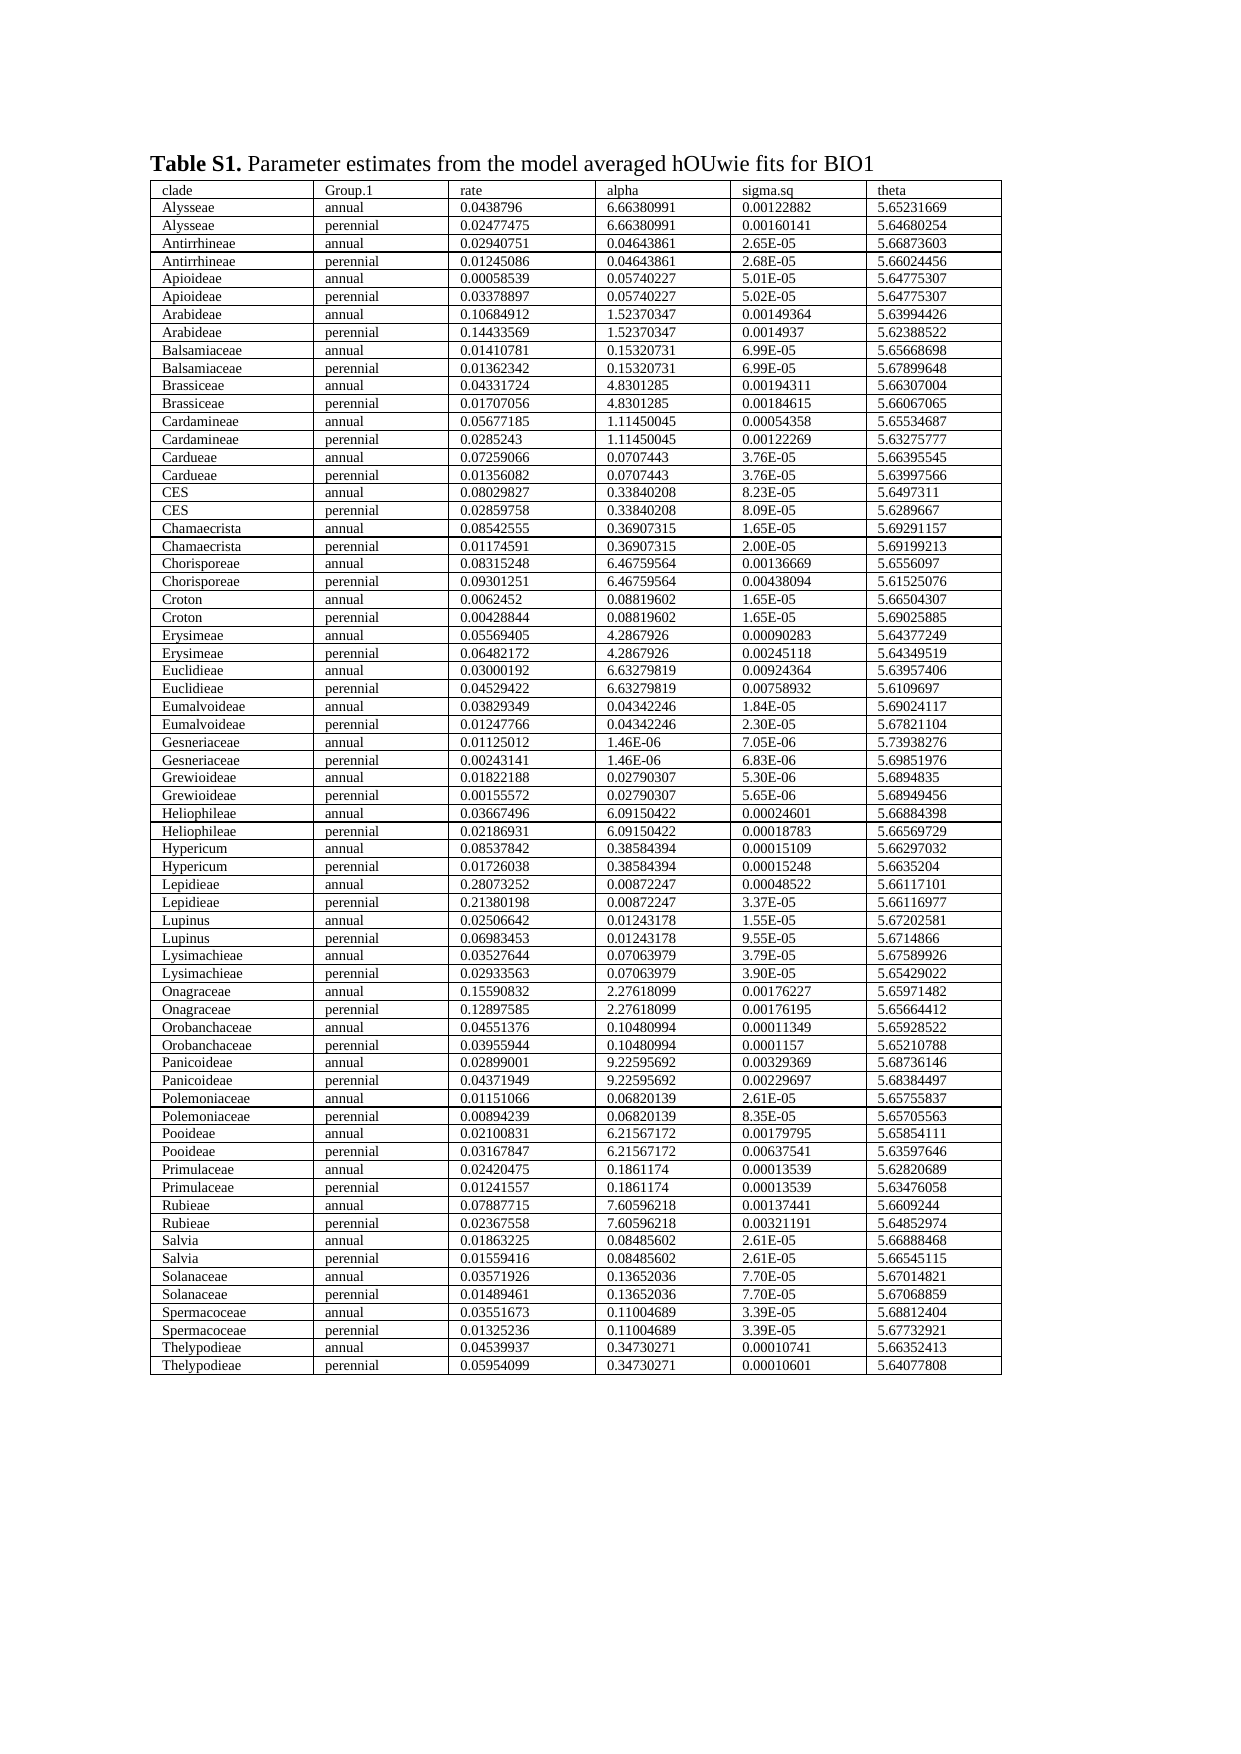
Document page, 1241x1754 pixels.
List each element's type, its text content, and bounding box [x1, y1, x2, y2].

table_cell 0.01559416 [449, 1250, 595, 1267]
table_cell 1.65E-05 [731, 591, 866, 608]
table_cell 5.66888468 [867, 1232, 1001, 1249]
table_cell 0.05677185 [449, 413, 595, 429]
table_cell 0.0001157 [731, 1036, 866, 1053]
table_cell 0.02186931 [449, 823, 595, 839]
table_cell 0.04342246 [596, 698, 730, 714]
table_cell Euclidieae [151, 662, 313, 679]
table_cell 5.6289667 [867, 502, 1001, 519]
table_cell 5.6635204 [867, 858, 1001, 875]
table_cell 2.27618099 [596, 1001, 730, 1017]
table_cell perennial [314, 1072, 448, 1089]
table_cell Antirrhineae [151, 235, 313, 251]
table_cell 0.21380198 [449, 894, 595, 911]
table_cell 3.79E-05 [731, 947, 866, 964]
table_cell 0.02100831 [449, 1125, 595, 1142]
table_cell Primulaceae [151, 1179, 313, 1196]
table_cell 6.99E-05 [731, 359, 866, 376]
table_cell 8.09E-05 [731, 502, 866, 519]
table_cell Orobanchaceae [151, 1036, 313, 1053]
table_cell annual [314, 947, 448, 964]
table_cell 0.00013539 [731, 1161, 866, 1178]
table_cell annual [314, 805, 448, 821]
table_cell annual [314, 306, 448, 323]
table_cell annual [314, 1090, 448, 1106]
table_cell Gesneriaceae [151, 734, 313, 750]
table_cell 0.0438796 [449, 199, 595, 216]
text Table S1. Parameter estimates from the model averaged hOUwie fits for BIO1 [150, 150, 1090, 176]
table_cell 0.02940751 [449, 235, 595, 251]
table_cell perennial [314, 1179, 448, 1196]
table_cell annual [314, 484, 448, 501]
table_cell 1.55E-05 [731, 912, 866, 928]
table_cell annual [314, 912, 448, 928]
table_header rate [449, 181, 595, 198]
table_cell 9.22595692 [596, 1054, 730, 1071]
table_cell 1.52370347 [596, 306, 730, 323]
table_cell 0.00013539 [731, 1179, 866, 1196]
table_header Group.1 [314, 181, 448, 198]
table_cell Heliophileae [151, 805, 313, 821]
table_cell 0.00184615 [731, 395, 866, 412]
table_cell annual [314, 840, 448, 857]
table_cell 0.00924364 [731, 662, 866, 679]
table_cell 1.11450045 [596, 413, 730, 429]
table_cell 0.03955944 [449, 1036, 595, 1053]
table_cell 5.65755837 [867, 1090, 1001, 1106]
table_cell Cardueae [151, 466, 313, 483]
table_cell CES [151, 484, 313, 501]
table_cell 5.73938276 [867, 734, 1001, 750]
table_cell Rubieae [151, 1214, 313, 1231]
table_cell 0.38584394 [596, 858, 730, 875]
table_cell 5.67821104 [867, 716, 1001, 732]
table_header sigma.sq [731, 181, 866, 198]
table_cell Rubieae [151, 1197, 313, 1213]
table_cell 0.0707443 [596, 466, 730, 483]
table_cell annual [314, 662, 448, 679]
table_cell 0.08819602 [596, 609, 730, 626]
table_cell Spermacoceae [151, 1321, 313, 1338]
table_cell 7.60596218 [596, 1214, 730, 1231]
table_cell 6.09150422 [596, 805, 730, 821]
table_cell Orobanchaceae [151, 1019, 313, 1035]
table_cell 5.66352413 [867, 1339, 1001, 1356]
table_cell Polemoniaceae [151, 1108, 313, 1124]
table_cell 0.01125012 [449, 734, 595, 750]
table_cell 2.61E-05 [731, 1232, 866, 1249]
table_cell 0.0062452 [449, 591, 595, 608]
table_cell annual [314, 1197, 448, 1213]
table_cell 5.63997566 [867, 466, 1001, 483]
table_cell Erysimeae [151, 644, 313, 661]
table_cell 5.01E-05 [731, 270, 866, 287]
table_cell 0.00176195 [731, 1001, 866, 1017]
table_cell 2.61E-05 [731, 1090, 866, 1106]
table_cell annual [314, 235, 448, 251]
table_cell 5.6497311 [867, 484, 1001, 501]
table_cell 0.08819602 [596, 591, 730, 608]
table_cell perennial [314, 751, 448, 768]
table_cell 0.00243141 [449, 751, 595, 768]
table_cell 5.66395545 [867, 449, 1001, 465]
table_cell 0.05954099 [449, 1357, 595, 1374]
table_cell 5.66884398 [867, 805, 1001, 821]
table_cell 0.01174591 [449, 538, 595, 554]
table_cell 6.46759564 [596, 555, 730, 572]
table_cell annual [314, 449, 448, 465]
table_cell perennial [314, 823, 448, 839]
table_cell Onagraceae [151, 1001, 313, 1017]
table_cell 5.64077808 [867, 1357, 1001, 1374]
table_cell 5.63476058 [867, 1179, 1001, 1196]
table_cell 0.01247766 [449, 716, 595, 732]
table_cell 5.64775307 [867, 270, 1001, 287]
table_cell CES [151, 502, 313, 519]
table_cell 1.65E-05 [731, 520, 866, 536]
table_cell Croton [151, 609, 313, 626]
table_cell 5.66873603 [867, 235, 1001, 251]
table_cell 0.01822188 [449, 769, 595, 786]
table_cell 0.00872247 [596, 894, 730, 911]
table_cell 5.02E-05 [731, 288, 866, 305]
table_cell perennial [314, 359, 448, 376]
table_cell 0.02420475 [449, 1161, 595, 1178]
table_cell 0.36907315 [596, 520, 730, 536]
table_cell 0.01245086 [449, 253, 595, 269]
table_cell perennial [314, 1001, 448, 1017]
table_cell 3.76E-05 [731, 449, 866, 465]
table_cell 6.63279819 [596, 662, 730, 679]
table_cell perennial [314, 1214, 448, 1231]
table_cell 0.02477475 [449, 217, 595, 234]
table_cell Grewioideae [151, 769, 313, 786]
table_cell 0.02790307 [596, 769, 730, 786]
table_cell Hypericum [151, 858, 313, 875]
table_cell 0.00872247 [596, 876, 730, 893]
table_cell perennial [314, 1357, 448, 1374]
table_cell Hypericum [151, 840, 313, 857]
table_cell 0.08029827 [449, 484, 595, 501]
table_cell 5.65210788 [867, 1036, 1001, 1053]
table_cell Alysseae [151, 217, 313, 234]
table_cell perennial [314, 466, 448, 483]
table_cell 5.6714866 [867, 929, 1001, 946]
table_cell 7.70E-05 [731, 1268, 866, 1284]
table_cell 0.00160141 [731, 217, 866, 234]
table_cell annual [314, 769, 448, 786]
table_cell Balsamiaceae [151, 342, 313, 358]
table_cell 1.84E-05 [731, 698, 866, 714]
table_cell Spermacoceae [151, 1304, 313, 1320]
table_cell 5.65664412 [867, 1001, 1001, 1017]
table_cell 4.8301285 [596, 395, 730, 412]
table_cell 3.39E-05 [731, 1321, 866, 1338]
table_cell 0.34730271 [596, 1357, 730, 1374]
table_cell 2.61E-05 [731, 1250, 866, 1267]
table_cell 0.1861174 [596, 1179, 730, 1196]
table_cell 0.10480994 [596, 1019, 730, 1035]
table_cell 0.00176227 [731, 983, 866, 999]
table_cell 0.11004689 [596, 1321, 730, 1338]
table_cell Panicoideae [151, 1054, 313, 1071]
table_cell 5.66545115 [867, 1250, 1001, 1267]
table_cell Cardamineae [151, 413, 313, 429]
table_cell 5.65854111 [867, 1125, 1001, 1142]
table_cell 9.55E-05 [731, 929, 866, 946]
table_cell 4.2867926 [596, 644, 730, 661]
table_cell 5.69291157 [867, 520, 1001, 536]
table_cell 0.01707056 [449, 395, 595, 412]
table_cell 5.62820689 [867, 1161, 1001, 1178]
table_cell 0.08315248 [449, 555, 595, 572]
table_cell 2.65E-05 [731, 235, 866, 251]
table_cell 0.00245118 [731, 644, 866, 661]
table_cell 7.60596218 [596, 1197, 730, 1213]
table_cell annual [314, 591, 448, 608]
table_cell 3.39E-05 [731, 1304, 866, 1320]
table_cell 5.6609244 [867, 1197, 1001, 1213]
table_cell Pooideae [151, 1143, 313, 1160]
table_cell 5.65E-06 [731, 787, 866, 804]
table_cell 5.65429022 [867, 965, 1001, 982]
table_cell perennial [314, 1143, 448, 1160]
table_cell 0.03527644 [449, 947, 595, 964]
table_cell 8.35E-05 [731, 1108, 866, 1124]
table_cell Primulaceae [151, 1161, 313, 1178]
table_cell 0.01863225 [449, 1232, 595, 1249]
table_cell 0.01489461 [449, 1286, 595, 1302]
table_cell 0.08542555 [449, 520, 595, 536]
table_cell perennial [314, 573, 448, 590]
table_cell 6.21567172 [596, 1125, 730, 1142]
table_cell 5.68812404 [867, 1304, 1001, 1320]
table_cell 0.38584394 [596, 840, 730, 857]
table_cell 5.61525076 [867, 573, 1001, 590]
table_cell 0.04371949 [449, 1072, 595, 1089]
table_cell 0.00048522 [731, 876, 866, 893]
table_cell perennial [314, 395, 448, 412]
table_cell Cardueae [151, 449, 313, 465]
table_cell 0.03378897 [449, 288, 595, 305]
table_cell 0.00894239 [449, 1108, 595, 1124]
table_cell Chamaecrista [151, 538, 313, 554]
table_cell 6.99E-05 [731, 342, 866, 358]
table_cell Brassiceae [151, 395, 313, 412]
table_cell Lysimachieae [151, 947, 313, 964]
table_cell Eumalvoideae [151, 698, 313, 714]
table_cell Apioideae [151, 288, 313, 305]
table_cell perennial [314, 288, 448, 305]
table_cell 6.83E-06 [731, 751, 866, 768]
table_cell 8.23E-05 [731, 484, 866, 501]
table_cell 0.01356082 [449, 466, 595, 483]
table_cell 5.68384497 [867, 1072, 1001, 1089]
table_cell 5.68949456 [867, 787, 1001, 804]
table_cell 5.63275777 [867, 431, 1001, 447]
table_cell Onagraceae [151, 983, 313, 999]
table_cell 0.01325236 [449, 1321, 595, 1338]
table_cell 5.65668698 [867, 342, 1001, 358]
table_cell 0.00155572 [449, 787, 595, 804]
table_cell 0.05740227 [596, 288, 730, 305]
table_cell 0.03571926 [449, 1268, 595, 1284]
table_cell perennial [314, 894, 448, 911]
table_cell 5.65231669 [867, 199, 1001, 216]
table_cell 0.07887715 [449, 1197, 595, 1213]
table_cell 5.67732921 [867, 1321, 1001, 1338]
table_cell 0.00011349 [731, 1019, 866, 1035]
table_header theta [867, 181, 1001, 198]
table_cell 0.02899001 [449, 1054, 595, 1071]
table_cell perennial [314, 1036, 448, 1053]
table_cell 0.00010601 [731, 1357, 866, 1374]
table_cell 0.08537842 [449, 840, 595, 857]
table_cell 0.0285243 [449, 431, 595, 447]
table_cell Apioideae [151, 270, 313, 287]
table_cell 0.14433569 [449, 324, 595, 341]
table_cell annual [314, 377, 448, 394]
table_cell Arabideae [151, 306, 313, 323]
table_cell 5.30E-06 [731, 769, 866, 786]
table_cell 0.08485602 [596, 1250, 730, 1267]
table_cell 4.2867926 [596, 627, 730, 643]
table_cell 0.01243178 [596, 929, 730, 946]
table_cell annual [314, 199, 448, 216]
table_cell 0.00194311 [731, 377, 866, 394]
table_cell 0.00758932 [731, 680, 866, 697]
table_cell 0.02367558 [449, 1214, 595, 1231]
table_cell annual [314, 1339, 448, 1356]
table_cell perennial [314, 1321, 448, 1338]
table_cell 0.0014937 [731, 324, 866, 341]
table_cell perennial [314, 716, 448, 732]
table_cell 0.00329369 [731, 1054, 866, 1071]
table_cell annual [314, 1125, 448, 1142]
table_cell annual [314, 627, 448, 643]
table_cell 0.04342246 [596, 716, 730, 732]
table_cell Chorisporeae [151, 555, 313, 572]
table_cell 6.63279819 [596, 680, 730, 697]
table_cell Eumalvoideae [151, 716, 313, 732]
table_cell annual [314, 1019, 448, 1035]
table_cell 5.67589926 [867, 947, 1001, 964]
table_cell 5.66297032 [867, 840, 1001, 857]
table_cell Salvia [151, 1232, 313, 1249]
table_cell perennial [314, 538, 448, 554]
table_cell 0.00010741 [731, 1339, 866, 1356]
table_cell Arabideae [151, 324, 313, 341]
table_cell 0.06820139 [596, 1090, 730, 1106]
table_cell 6.66380991 [596, 217, 730, 234]
table_cell 0.01151066 [449, 1090, 595, 1106]
table_cell 0.34730271 [596, 1339, 730, 1356]
table_cell Brassiceae [151, 377, 313, 394]
table_cell annual [314, 734, 448, 750]
table_cell Chorisporeae [151, 573, 313, 590]
table_cell 0.03000192 [449, 662, 595, 679]
table_cell 0.09301251 [449, 573, 595, 590]
table_cell 6.21567172 [596, 1143, 730, 1160]
table_cell 5.66569729 [867, 823, 1001, 839]
table_cell perennial [314, 787, 448, 804]
table_cell perennial [314, 858, 448, 875]
table_header alpha [596, 181, 730, 198]
table_cell 5.6109697 [867, 680, 1001, 697]
table_cell 2.00E-05 [731, 538, 866, 554]
table_cell Polemoniaceae [151, 1090, 313, 1106]
table_cell annual [314, 1054, 448, 1071]
table_cell 0.07063979 [596, 965, 730, 982]
table_cell annual [314, 1232, 448, 1249]
table_cell 0.06482172 [449, 644, 595, 661]
table_cell annual [314, 876, 448, 893]
table_cell 0.01241557 [449, 1179, 595, 1196]
table_cell 0.0707443 [596, 449, 730, 465]
table_cell 2.68E-05 [731, 253, 866, 269]
table_cell 7.05E-06 [731, 734, 866, 750]
table_cell 5.67202581 [867, 912, 1001, 928]
table_cell 6.66380991 [596, 199, 730, 216]
table_cell annual [314, 555, 448, 572]
table_cell 3.37E-05 [731, 894, 866, 911]
table_cell perennial [314, 1250, 448, 1267]
table_cell 3.76E-05 [731, 466, 866, 483]
table_cell 0.00054358 [731, 413, 866, 429]
table_cell 6.46759564 [596, 573, 730, 590]
table_cell Pooideae [151, 1125, 313, 1142]
table_cell Lepidieae [151, 894, 313, 911]
table_cell 5.66067065 [867, 395, 1001, 412]
table_cell 0.00438094 [731, 573, 866, 590]
table_cell Solanaceae [151, 1286, 313, 1302]
table_cell Thelypodieae [151, 1357, 313, 1374]
table_cell 5.65971482 [867, 983, 1001, 999]
table_cell 0.28073252 [449, 876, 595, 893]
table_cell annual [314, 1268, 448, 1284]
table_cell 5.63994426 [867, 306, 1001, 323]
table_cell 0.13652036 [596, 1286, 730, 1302]
table_cell 1.11450045 [596, 431, 730, 447]
table_cell 0.15320731 [596, 342, 730, 358]
table_cell 1.46E-06 [596, 734, 730, 750]
table_cell 5.6894835 [867, 769, 1001, 786]
table_cell 5.65534687 [867, 413, 1001, 429]
table_cell annual [314, 1304, 448, 1320]
table_cell annual [314, 270, 448, 287]
table_cell Solanaceae [151, 1268, 313, 1284]
table_cell Alysseae [151, 199, 313, 216]
table_cell perennial [314, 502, 448, 519]
table_cell annual [314, 413, 448, 429]
table_cell 5.66116977 [867, 894, 1001, 911]
table_cell 0.00024601 [731, 805, 866, 821]
table_cell 0.15320731 [596, 359, 730, 376]
table_cell 0.03167847 [449, 1143, 595, 1160]
table_cell 0.04331724 [449, 377, 595, 394]
table_cell 0.10480994 [596, 1036, 730, 1053]
table_cell 0.12897585 [449, 1001, 595, 1017]
table_cell 5.64852974 [867, 1214, 1001, 1231]
table_cell 5.66117101 [867, 876, 1001, 893]
table_cell 0.01243178 [596, 912, 730, 928]
table_cell Lepidieae [151, 876, 313, 893]
table_cell 0.05740227 [596, 270, 730, 287]
table_cell 0.10684912 [449, 306, 595, 323]
table_cell 0.00136669 [731, 555, 866, 572]
table_cell Chamaecrista [151, 520, 313, 536]
table_cell 0.15590832 [449, 983, 595, 999]
table_cell 0.11004689 [596, 1304, 730, 1320]
table_cell perennial [314, 1286, 448, 1302]
table_cell 5.65928522 [867, 1019, 1001, 1035]
table_cell 0.00018783 [731, 823, 866, 839]
table_cell Balsamiaceae [151, 359, 313, 376]
table_cell 2.27618099 [596, 983, 730, 999]
table_cell 0.07063979 [596, 947, 730, 964]
table_cell 0.03667496 [449, 805, 595, 821]
table_cell Grewioideae [151, 787, 313, 804]
table_cell 0.33840208 [596, 484, 730, 501]
table_cell perennial [314, 929, 448, 946]
table_cell 5.69199213 [867, 538, 1001, 554]
table_cell 6.09150422 [596, 823, 730, 839]
table_cell 5.64680254 [867, 217, 1001, 234]
table_cell 0.36907315 [596, 538, 730, 554]
table_cell 5.66024456 [867, 253, 1001, 269]
table_cell annual [314, 342, 448, 358]
table_cell 0.03829349 [449, 698, 595, 714]
table_cell 5.65705563 [867, 1108, 1001, 1124]
table_cell 0.33840208 [596, 502, 730, 519]
table_cell perennial [314, 644, 448, 661]
table_cell 1.65E-05 [731, 609, 866, 626]
table_cell 0.02790307 [596, 787, 730, 804]
table_cell 5.67068859 [867, 1286, 1001, 1302]
table_cell 0.00015109 [731, 840, 866, 857]
table_cell 0.1861174 [596, 1161, 730, 1178]
table_cell 0.06820139 [596, 1108, 730, 1124]
table_cell 1.52370347 [596, 324, 730, 341]
table_cell annual [314, 1161, 448, 1178]
table_cell 0.03551673 [449, 1304, 595, 1320]
table_cell Gesneriaceae [151, 751, 313, 768]
table_cell Thelypodieae [151, 1339, 313, 1356]
table_cell Croton [151, 591, 313, 608]
table_cell 5.6556097 [867, 555, 1001, 572]
table_cell Lupinus [151, 912, 313, 928]
table_cell 5.62388522 [867, 324, 1001, 341]
table_cell 0.13652036 [596, 1268, 730, 1284]
table_cell annual [314, 983, 448, 999]
table_cell 0.00058539 [449, 270, 595, 287]
table_cell perennial [314, 680, 448, 697]
table_cell 0.00015248 [731, 858, 866, 875]
table_cell 0.04539937 [449, 1339, 595, 1356]
table_cell 0.04643861 [596, 235, 730, 251]
table_cell 5.66307004 [867, 377, 1001, 394]
table_cell 0.00179795 [731, 1125, 866, 1142]
table_cell 5.66504307 [867, 591, 1001, 608]
table_cell annual [314, 698, 448, 714]
table_cell 0.00321191 [731, 1214, 866, 1231]
table_cell perennial [314, 431, 448, 447]
table_cell 5.69025885 [867, 609, 1001, 626]
table_cell 0.02506642 [449, 912, 595, 928]
table_cell 0.08485602 [596, 1232, 730, 1249]
table_cell 5.64349519 [867, 644, 1001, 661]
table_cell 5.67899648 [867, 359, 1001, 376]
table_cell Antirrhineae [151, 253, 313, 269]
table_cell 0.02859758 [449, 502, 595, 519]
table_cell 0.02933563 [449, 965, 595, 982]
table_cell Heliophileae [151, 823, 313, 839]
table_cell 0.00122882 [731, 199, 866, 216]
table_cell 4.8301285 [596, 377, 730, 394]
table_cell 5.64377249 [867, 627, 1001, 643]
table_cell perennial [314, 609, 448, 626]
table_cell 0.00149364 [731, 306, 866, 323]
table_cell 0.01362342 [449, 359, 595, 376]
table_cell 0.00229697 [731, 1072, 866, 1089]
table_cell 0.04643861 [596, 253, 730, 269]
table_cell Lupinus [151, 929, 313, 946]
table_cell Lysimachieae [151, 965, 313, 982]
table_cell Erysimeae [151, 627, 313, 643]
table_cell 0.01410781 [449, 342, 595, 358]
table_cell perennial [314, 965, 448, 982]
table_cell 0.04551376 [449, 1019, 595, 1035]
table_cell 5.64775307 [867, 288, 1001, 305]
table_cell 0.00090283 [731, 627, 866, 643]
table_cell 0.00137441 [731, 1197, 866, 1213]
table_cell 5.69851976 [867, 751, 1001, 768]
table_cell 0.00637541 [731, 1143, 866, 1160]
table_cell 0.06983453 [449, 929, 595, 946]
table_cell 2.30E-05 [731, 716, 866, 732]
table_cell 0.05569405 [449, 627, 595, 643]
table_cell Salvia [151, 1250, 313, 1267]
table_cell perennial [314, 253, 448, 269]
table_cell 0.07259066 [449, 449, 595, 465]
table_cell 0.00428844 [449, 609, 595, 626]
table_cell 1.46E-06 [596, 751, 730, 768]
table_cell 5.67014821 [867, 1268, 1001, 1284]
table_cell 5.63957406 [867, 662, 1001, 679]
table_cell 0.00122269 [731, 431, 866, 447]
table_cell perennial [314, 217, 448, 234]
table_cell Cardamineae [151, 431, 313, 447]
table_cell 5.63597646 [867, 1143, 1001, 1160]
table_cell annual [314, 520, 448, 536]
table_cell 0.01726038 [449, 858, 595, 875]
table_cell 5.69024117 [867, 698, 1001, 714]
table_cell Panicoideae [151, 1072, 313, 1089]
table_cell 0.04529422 [449, 680, 595, 697]
table_cell 3.90E-05 [731, 965, 866, 982]
table_cell 7.70E-05 [731, 1286, 866, 1302]
table_cell perennial [314, 1108, 448, 1124]
table_cell Euclidieae [151, 680, 313, 697]
table_header clade [151, 181, 313, 198]
table_cell 9.22595692 [596, 1072, 730, 1089]
table_cell 5.68736146 [867, 1054, 1001, 1071]
table_cell perennial [314, 324, 448, 341]
